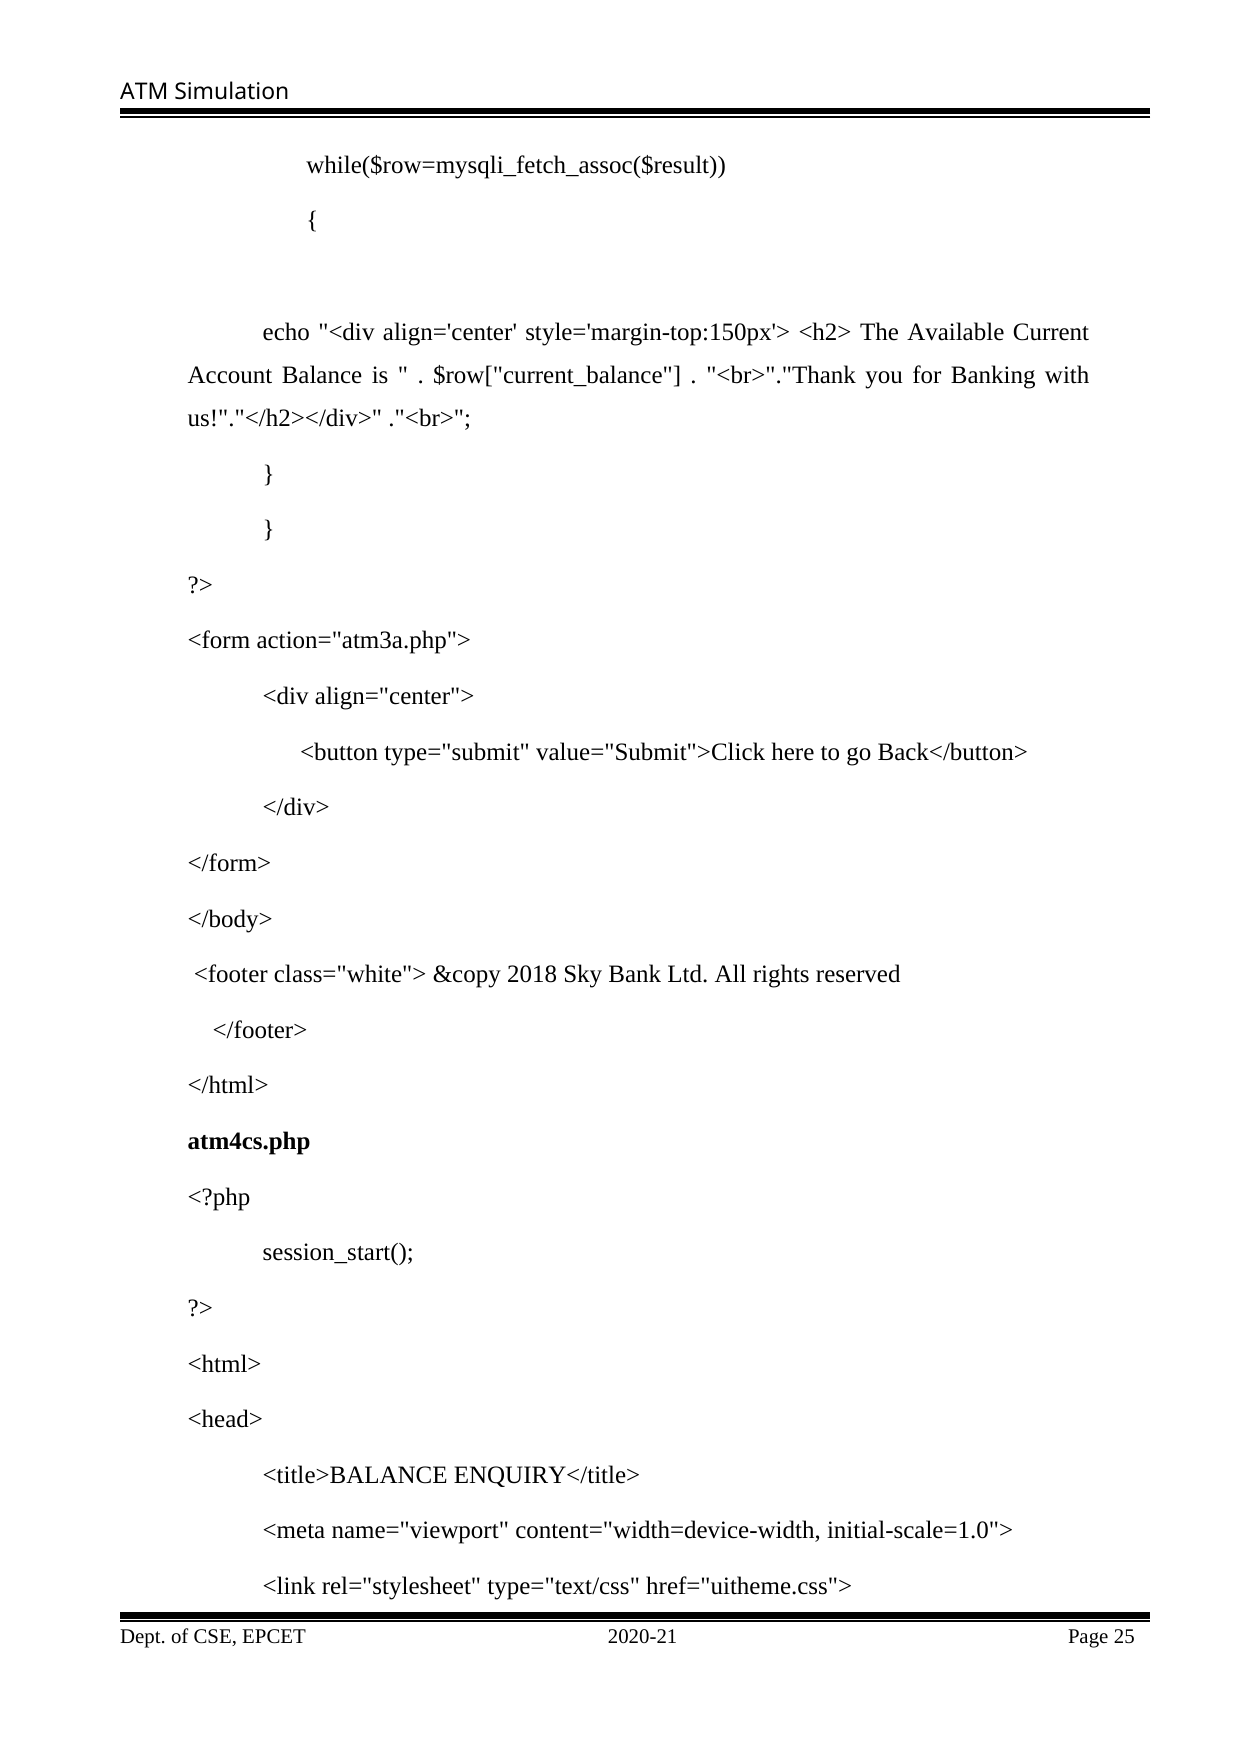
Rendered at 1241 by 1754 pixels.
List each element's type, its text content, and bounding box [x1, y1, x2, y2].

text ?> [187, 1293, 1090, 1322]
text <?php [187, 1182, 1090, 1211]
text <meta name="viewport" content="width=device-width, initial-scale=1.0"> [187, 1516, 1090, 1544]
text ?> [187, 570, 1090, 599]
text <button type="submit" value="Submit">Click here to go Back</button> [187, 737, 1090, 766]
text <div align="center"> [187, 681, 1090, 710]
text } [187, 459, 1090, 487]
text { [187, 206, 1090, 234]
text } [187, 514, 1090, 543]
text <link rel="stylesheet" type="text/css" href="uitheme.css"> [187, 1571, 1090, 1600]
text session_start(); [187, 1237, 1090, 1266]
text </form> [187, 848, 1090, 877]
text </div> [187, 792, 1090, 821]
text <head> [187, 1404, 1090, 1433]
text <form action="atm3a.php"> [187, 626, 1090, 654]
text echo "<div align='center' style='margin-top:150px'> <h2> The Available Current Account Balance is " . $row["current_balance"] . "<br>"."Thank you for Banking with us!"."</h2></div>" ."<br>"; [187, 317, 1090, 432]
text <html> [187, 1349, 1090, 1377]
text <footer class="white"> &copy 2018 Sky Bank Ltd. All rights reserved [187, 959, 1090, 988]
text <title>BALANCE ENQUIRY</title> [187, 1460, 1090, 1489]
text atm4cs.php [187, 1126, 1090, 1155]
text </footer> [187, 1015, 1090, 1044]
text </html> [187, 1071, 1090, 1099]
text while($row=mysqli_fetch_assoc($result)) [187, 150, 1090, 179]
text </body> [187, 904, 1090, 932]
